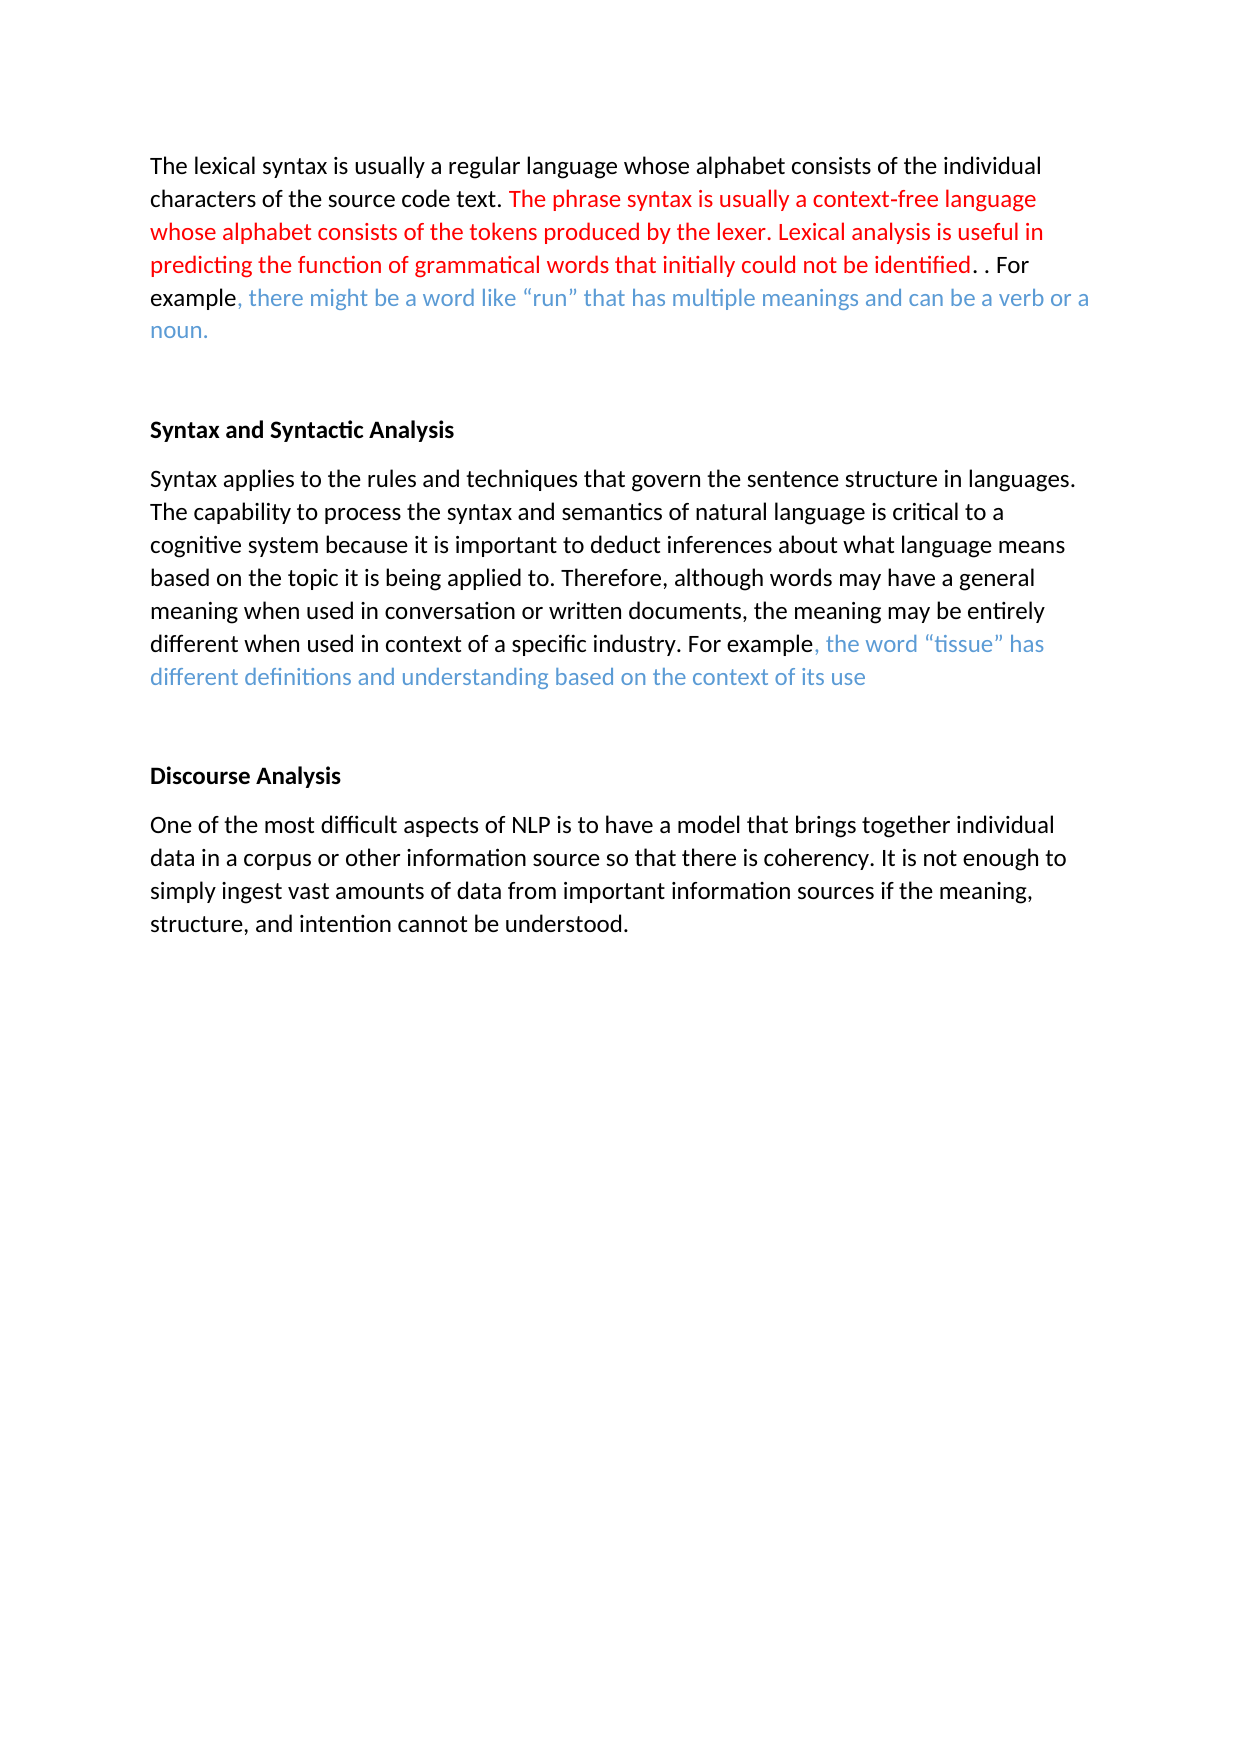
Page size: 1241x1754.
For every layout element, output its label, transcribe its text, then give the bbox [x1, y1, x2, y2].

text Syntax and Syntactic Analysis [150, 414, 1090, 444]
text One of the most difficult aspects of NLP is to have a model that brings together individual data in a corpus or other information source so that there is coherency. It is not enough to simply ingest vast amounts of data from important information sources if the meaning, structure, and intention cannot be understood. [150, 809, 1090, 939]
text Syntax applies to the rules and techniques that govern the sentence structure in languages. The capability to process the syntax and semantics of natural language is critical to a cognitive system because it is important to deduct inferences about what language means based on the topic it is being applied to. Therefore, although words may have a general meaning when used in conversation or written documents, the meaning may be entirely different when used in context of a specific industry. For example, the word “tissue” has different definitions and understanding based on the context of its use [150, 463, 1090, 691]
text The lexical syntax is usually a regular language whose alphabet consists of the individual characters of the source code text. The phrase syntax is usually a context‐free language whose alphabet consists of the tokens produced by the lexer. Lexical analysis is useful in predicting the function of grammatical words that initially could not be identified. . For example, there might be a word like “run” that has multiple meanings and can be a verb or a noun. [150, 150, 1090, 345]
text Discourse Analysis [150, 760, 1090, 791]
